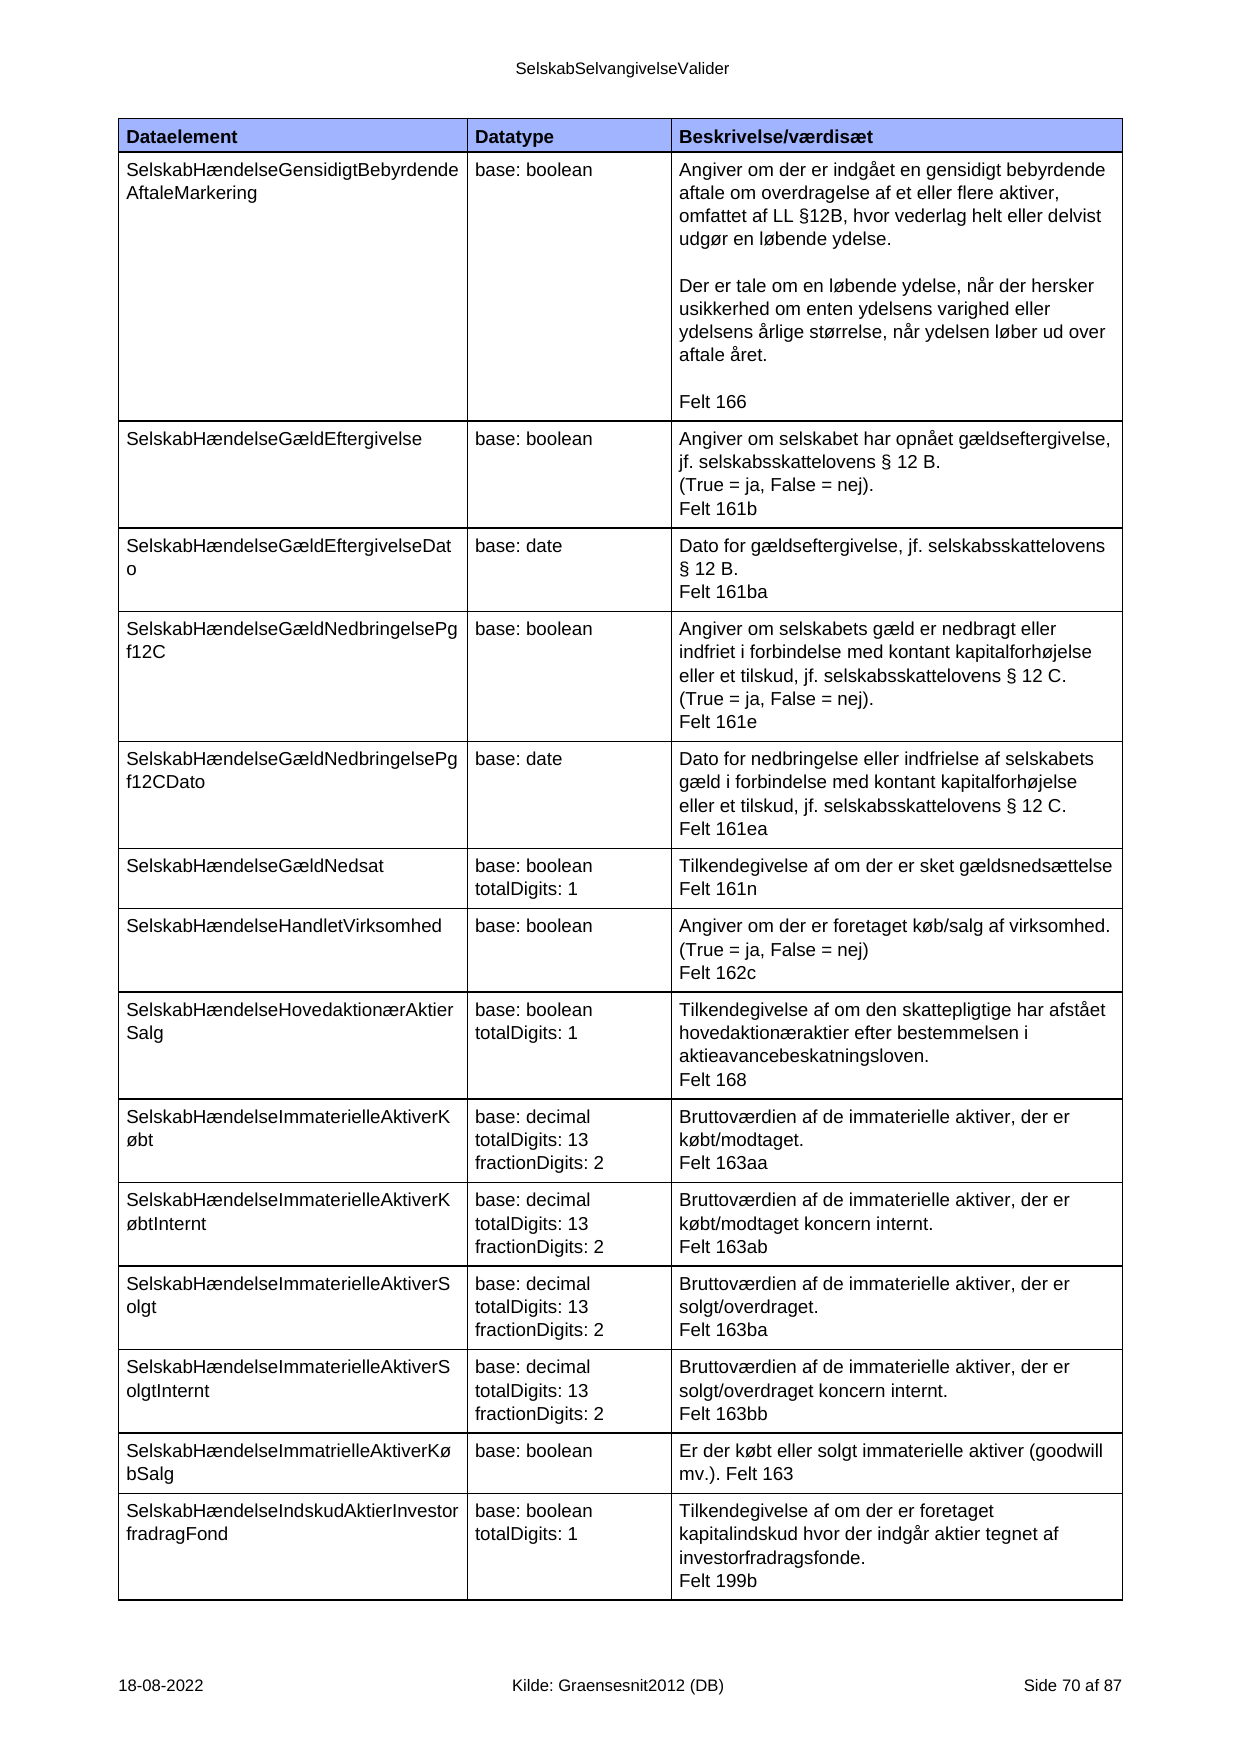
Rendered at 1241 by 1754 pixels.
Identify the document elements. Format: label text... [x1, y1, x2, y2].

table_cell base: decimal totalDigits: 13 fractionDigits: 2 [468, 1100, 671, 1182]
table_cell SelskabHændelseGældNedbringelsePgf12CDato [119, 742, 467, 847]
table_cell Angiver om selskabets gæld er nedbragt eller indfriet i forbindelse med kontant kapitalforhøjelse eller et tilskud, jf. selskabsskattelovens § 12 C. (True = ja, False = nej). Felt 161e [672, 612, 1122, 741]
table_cell base: boolean totalDigits: 1 [468, 993, 671, 1098]
table_header Beskrivelse/værdisæt [672, 119, 1122, 151]
table_cell SelskabHændelseHovedaktionærAktierSalg [119, 993, 467, 1098]
table_cell base: boolean [468, 422, 671, 527]
table_cell SelskabHændelseGældNedbringelsePgf12C [119, 612, 467, 741]
table_cell SelskabHændelseHandletVirksomhed [119, 909, 467, 991]
table_cell Angiver om selskabet har opnået gældseftergivelse, jf. selskabsskattelovens § 12 B. (True = ja, False = nej). Felt 161b [672, 422, 1122, 527]
table_cell Tilkendegivelse af om den skattepligtige har afstået hovedaktionæraktier efter bestemmelsen i aktieavancebeskatningsloven. Felt 168 [672, 993, 1122, 1098]
table_cell Bruttoværdien af de immaterielle aktiver, der er købt/modtaget. Felt 163aa [672, 1100, 1122, 1182]
table_cell SelskabHændelseImmatrielleAktiverKøbSalg [119, 1434, 467, 1492]
table_cell SelskabHændelseGensidigtBebyrdendeAftaleMarkering [119, 153, 467, 420]
table_header Dataelement [119, 119, 467, 151]
table_cell Tilkendegivelse af om der er foretaget kapitalindskud hvor der indgår aktier tegnet af investorfradragsfonde. Felt 199b [672, 1494, 1122, 1599]
table_cell SelskabHændelseImmaterielleAktiverSolgtInternt [119, 1350, 467, 1432]
table_cell Dato for nedbringelse eller indfrielse af selskabets gæld i forbindelse med kontant kapitalforhøjelse eller et tilskud, jf. selskabsskattelovens § 12 C. Felt 161ea [672, 742, 1122, 847]
table_cell base: decimal totalDigits: 13 fractionDigits: 2 [468, 1350, 671, 1432]
table_cell Dato for gældseftergivelse, jf. selskabsskattelovens § 12 B. Felt 161ba [672, 529, 1122, 611]
table_cell SelskabHændelseImmaterielleAktiverSolgt [119, 1267, 467, 1349]
table_cell SelskabHændelseImmaterielleAktiverKøbt [119, 1100, 467, 1182]
table_cell SelskabHændelseGældEftergivelse [119, 422, 467, 527]
table_cell Bruttoværdien af de immaterielle aktiver, der er solgt/overdraget. Felt 163ba [672, 1267, 1122, 1349]
table_cell Angiver om der er indgået en gensidigt bebyrdende aftale om overdragelse af et eller flere aktiver, omfattet af LL §12B, hvor vederlag helt eller delvist udgør en løbende ydelse. Der er tale om en løbende ydelse, når der hersker usikkerhed om enten ydelsens varighed eller ydelsens årlige størrelse, når ydelsen løber ud over aftale året. Felt 166 [672, 153, 1122, 420]
table_cell base: decimal totalDigits: 13 fractionDigits: 2 [468, 1267, 671, 1349]
table_cell base: boolean [468, 612, 671, 741]
table_cell Er der købt eller solgt immaterielle aktiver (goodwill mv.). Felt 163 [672, 1434, 1122, 1492]
table_cell base: date [468, 742, 671, 847]
table_cell Angiver om der er foretaget køb/salg af virksomhed. (True = ja, False = nej) Felt 162c [672, 909, 1122, 991]
table_cell base: boolean [468, 1434, 671, 1492]
table_cell base: boolean totalDigits: 1 [468, 1494, 671, 1599]
table_cell Tilkendegivelse af om der er sket gældsnedsættelse Felt 161n [672, 849, 1122, 908]
table_cell Bruttoværdien af de immaterielle aktiver, der er solgt/overdraget koncern internt. Felt 163bb [672, 1350, 1122, 1432]
table_cell SelskabHændelseIndskudAktierInvestorfradragFond [119, 1494, 467, 1599]
table_cell base: boolean [468, 153, 671, 420]
table_cell base: date [468, 529, 671, 611]
table_cell SelskabHændelseGældNedsat [119, 849, 467, 908]
table_cell SelskabHændelseImmaterielleAktiverKøbtInternt [119, 1183, 467, 1265]
table_cell base: boolean totalDigits: 1 [468, 849, 671, 908]
table_cell SelskabHændelseGældEftergivelseDato [119, 529, 467, 611]
table_cell base: decimal totalDigits: 13 fractionDigits: 2 [468, 1183, 671, 1265]
table_cell base: boolean [468, 909, 671, 991]
table_cell Bruttoværdien af de immaterielle aktiver, der er købt/modtaget koncern internt. Felt 163ab [672, 1183, 1122, 1265]
table_header Datatype [468, 119, 671, 151]
